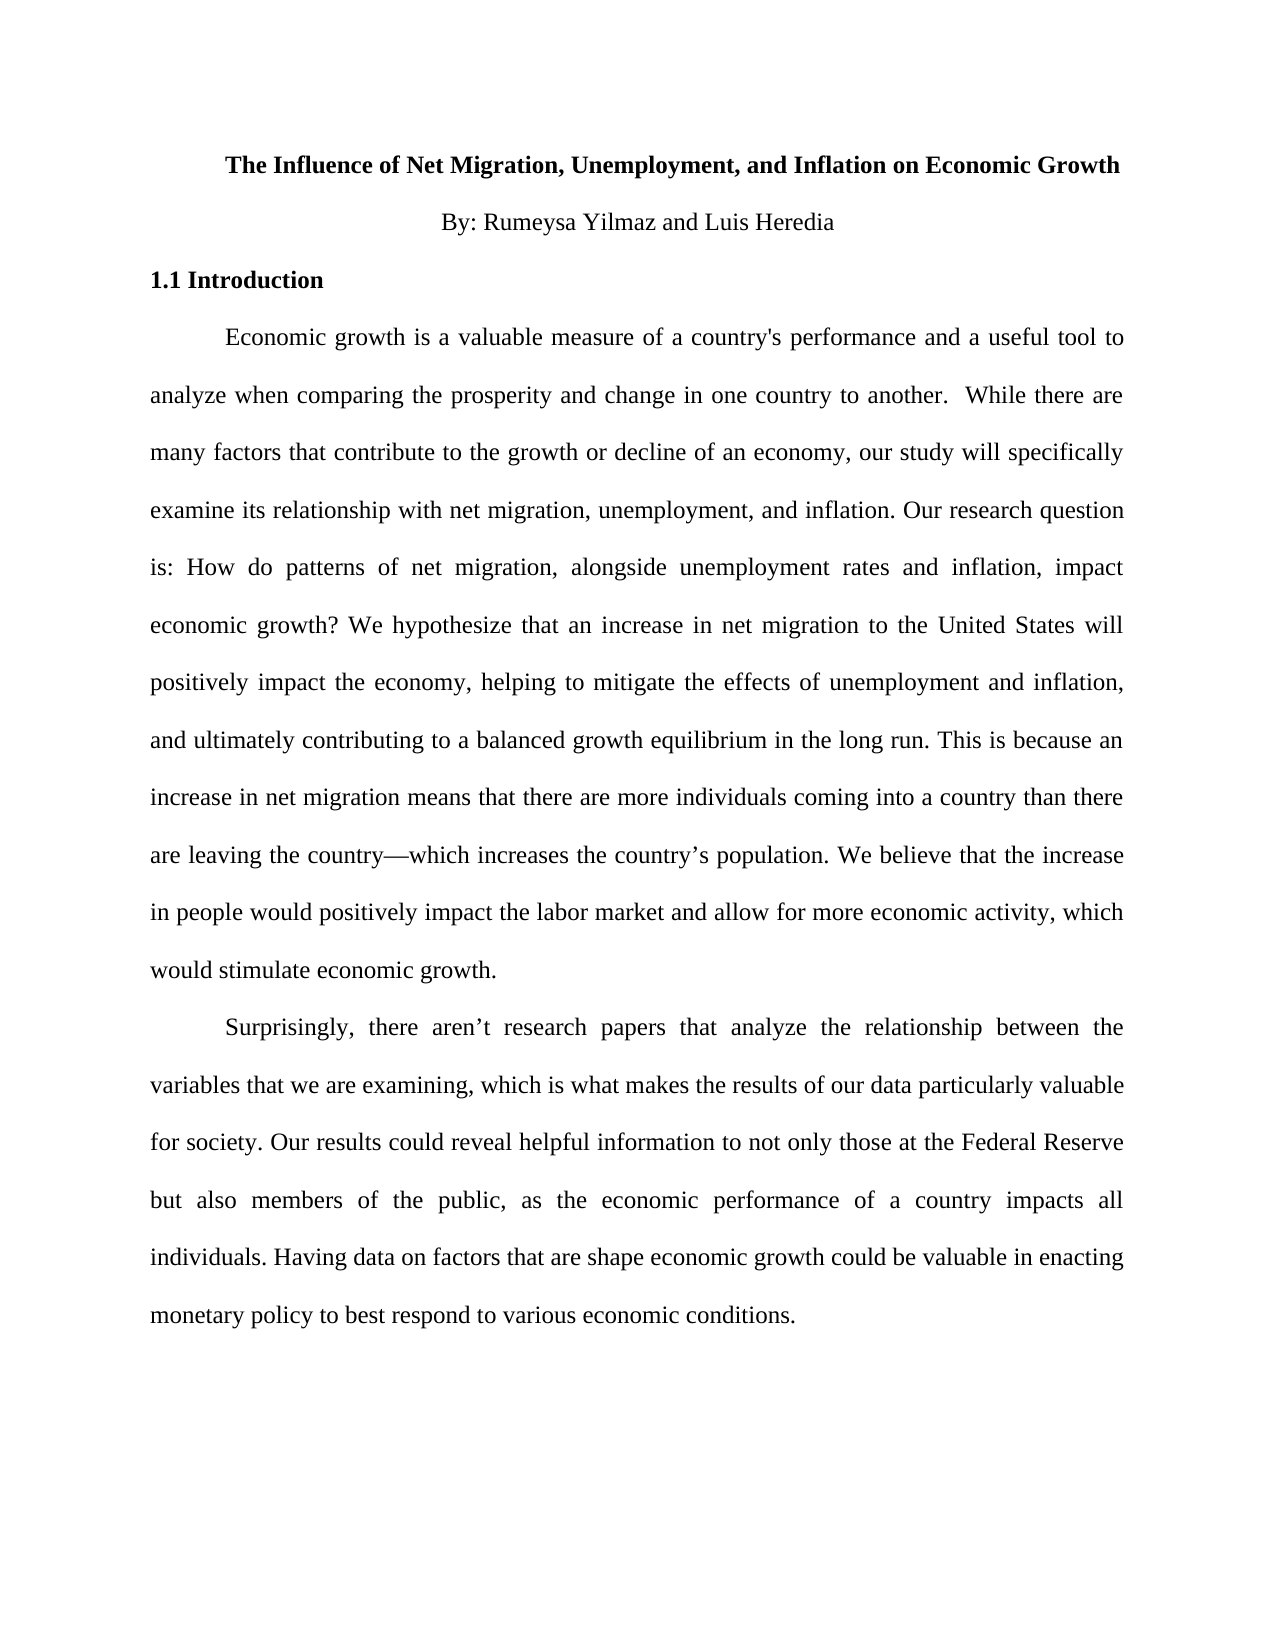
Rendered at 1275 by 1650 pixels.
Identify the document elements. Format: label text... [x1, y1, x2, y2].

text 1.1 Introduction [150, 265, 1125, 294]
text Economic growth is a valuable measure of a country's performance and a useful tool to analyze when comparing the prosperity and change in one country to another. While there are many factors that contribute to the growth or decline of an economy, our study will specifically examine its relationship with net migration, unemployment, and inflation. Our research question is: How do patterns of net migration, alongside unemployment rates and inflation, impact economic growth? We hypothesize that an increase in net migration to the United States will positively impact the economy, helping to mitigate the effects of unemployment and inflation, and ultimately contributing to a balanced growth equilibrium in the long run. This is because an increase in net migration means that there are more individuals coming into a country than there are leaving the country—which increases the country’s population. We believe that the increase in people would positively impact the labor market and allow for more economic activity, which would stimulate economic growth. [150, 322, 1125, 984]
text The Influence of Net Migration, Unemployment, and Inflation on Economic Growth [150, 150, 1125, 179]
text By: Rumeysa Yilmaz and Luis Heredia [150, 207, 1125, 236]
text Surprisingly, there aren’t research papers that analyze the relationship between the variables that we are examining, which is what makes the results of our data particularly valuable for society. Our results could reveal helpful information to not only those at the Federal Reserve but also members of the public, as the economic performance of a country impacts all individuals. Having data on factors that are shape economic growth could be valuable in enacting monetary policy to best respond to various economic conditions. [150, 1012, 1125, 1329]
